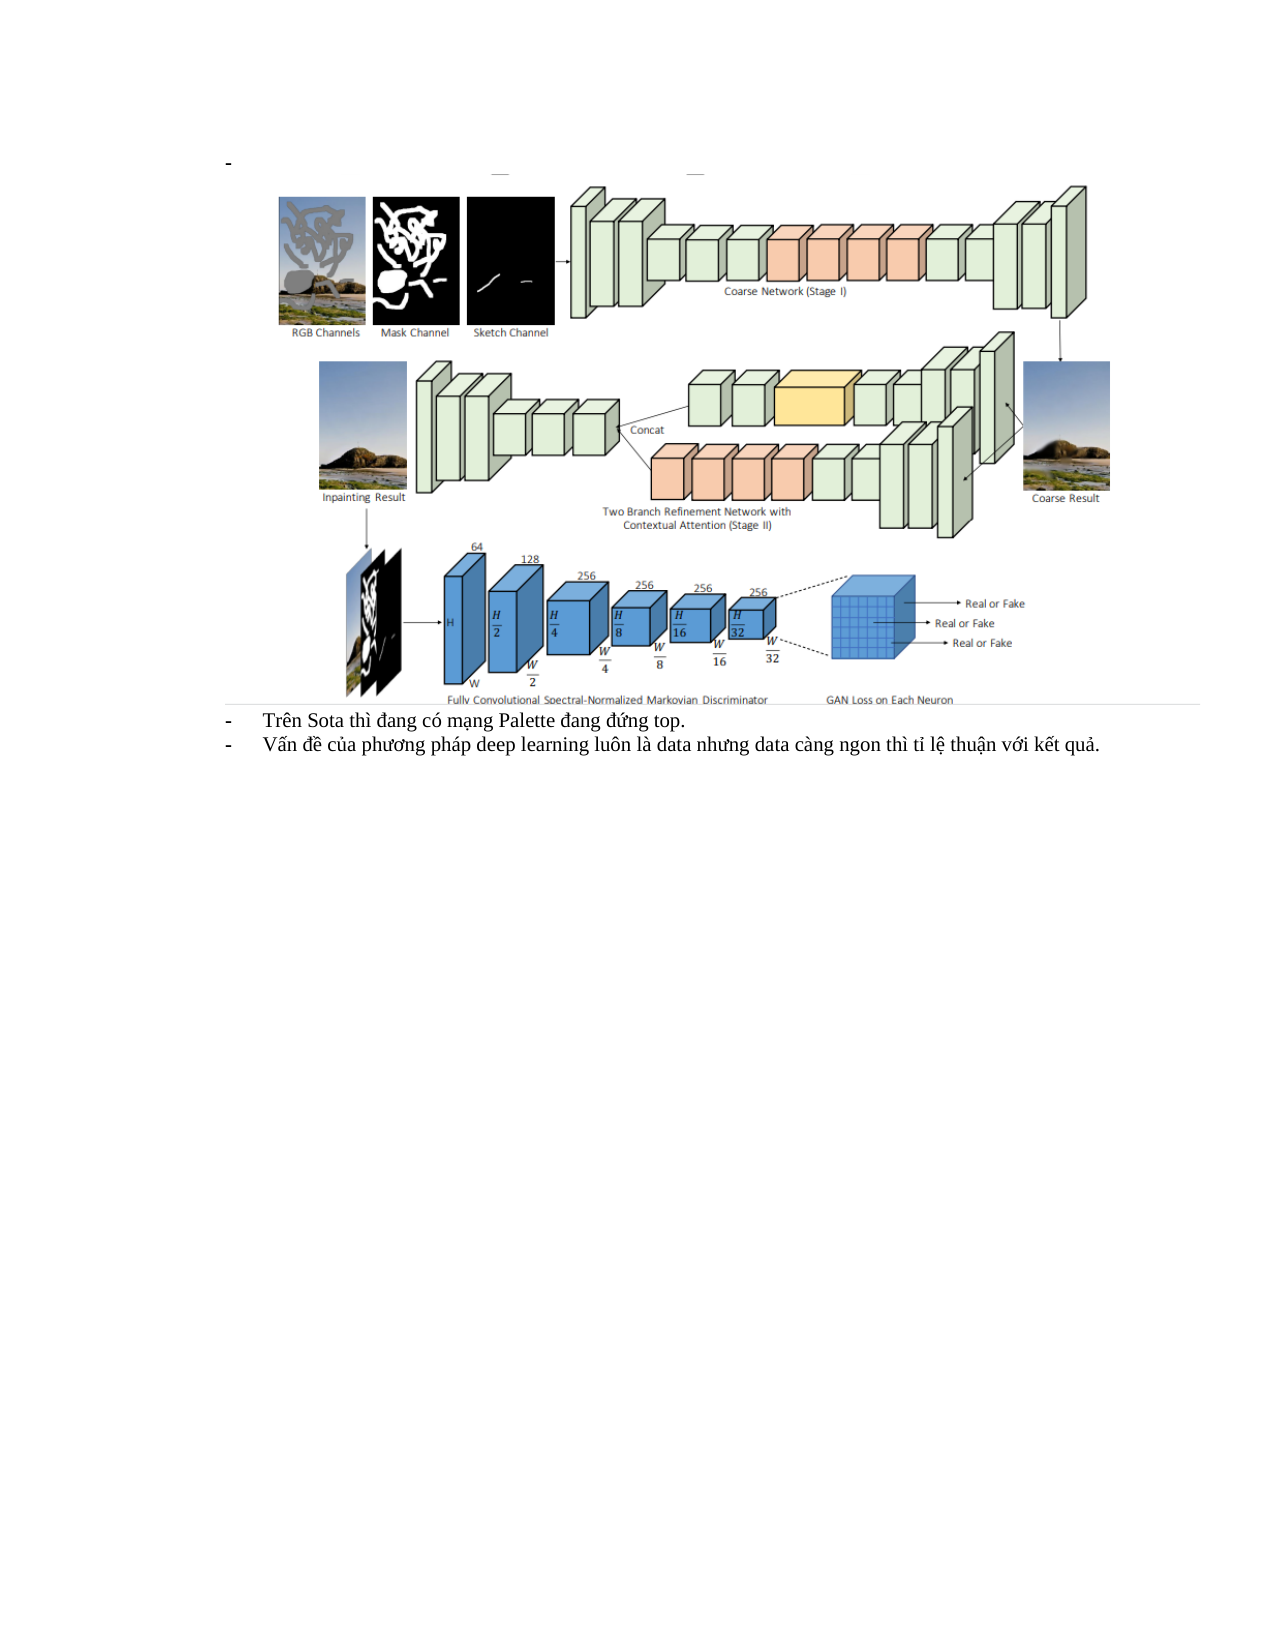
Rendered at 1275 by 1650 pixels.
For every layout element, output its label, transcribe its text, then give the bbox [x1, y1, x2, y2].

picture [225, 174, 1200, 708]
list Trên Sota thì đang có mạng Palette đang đứng top. [225, 708, 1125, 732]
list Vấn đề của phương pháp deep learning luôn là data nhưng data càng ngon thì tỉ lệ thuận với kết quả. [225, 732, 1125, 756]
